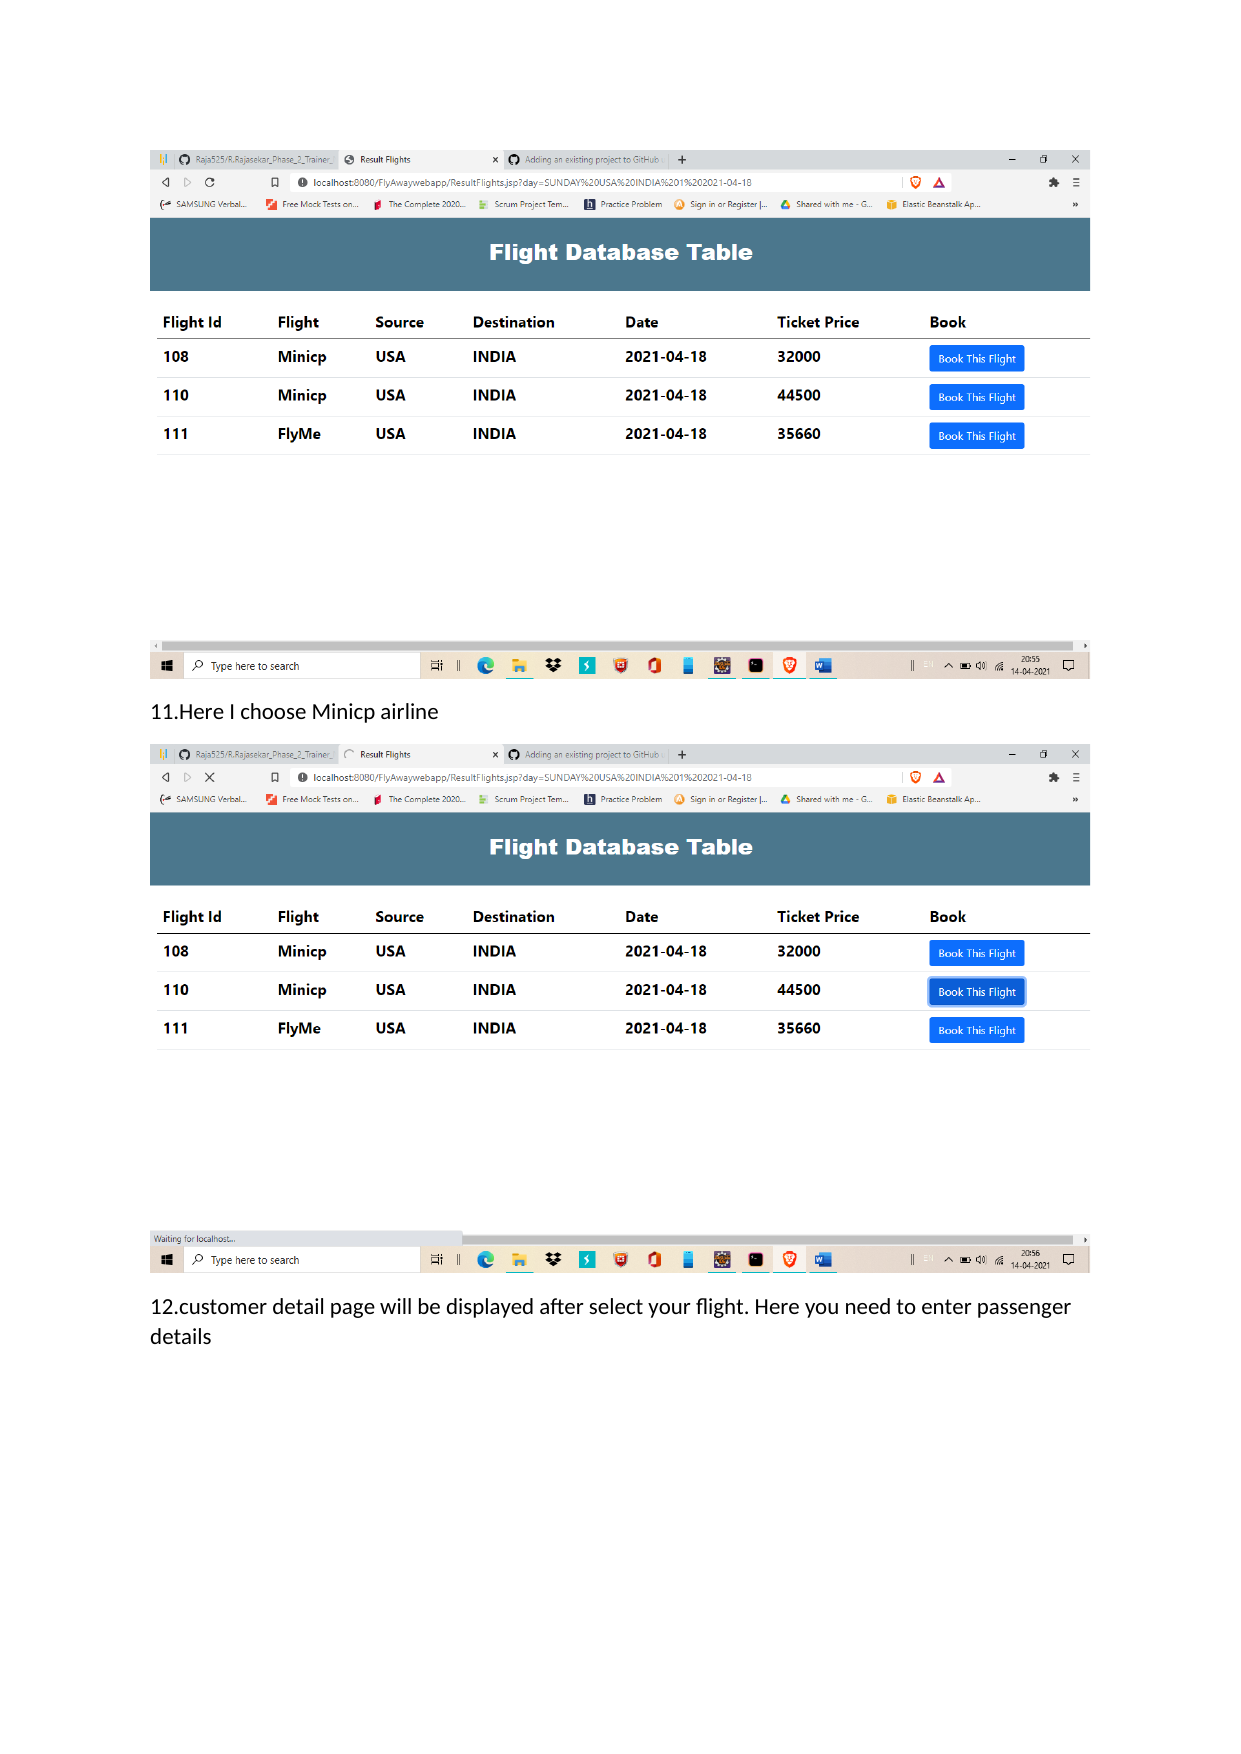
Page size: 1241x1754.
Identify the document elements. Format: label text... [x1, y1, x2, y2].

picture [150, 744, 1091, 1273]
text 12.customer detail page will be displayed after select your flight. Here you need to enter passenger details [150, 1292, 1090, 1350]
picture [150, 150, 1091, 679]
text 11.Here I choose Minicp airline [150, 697, 1090, 726]
